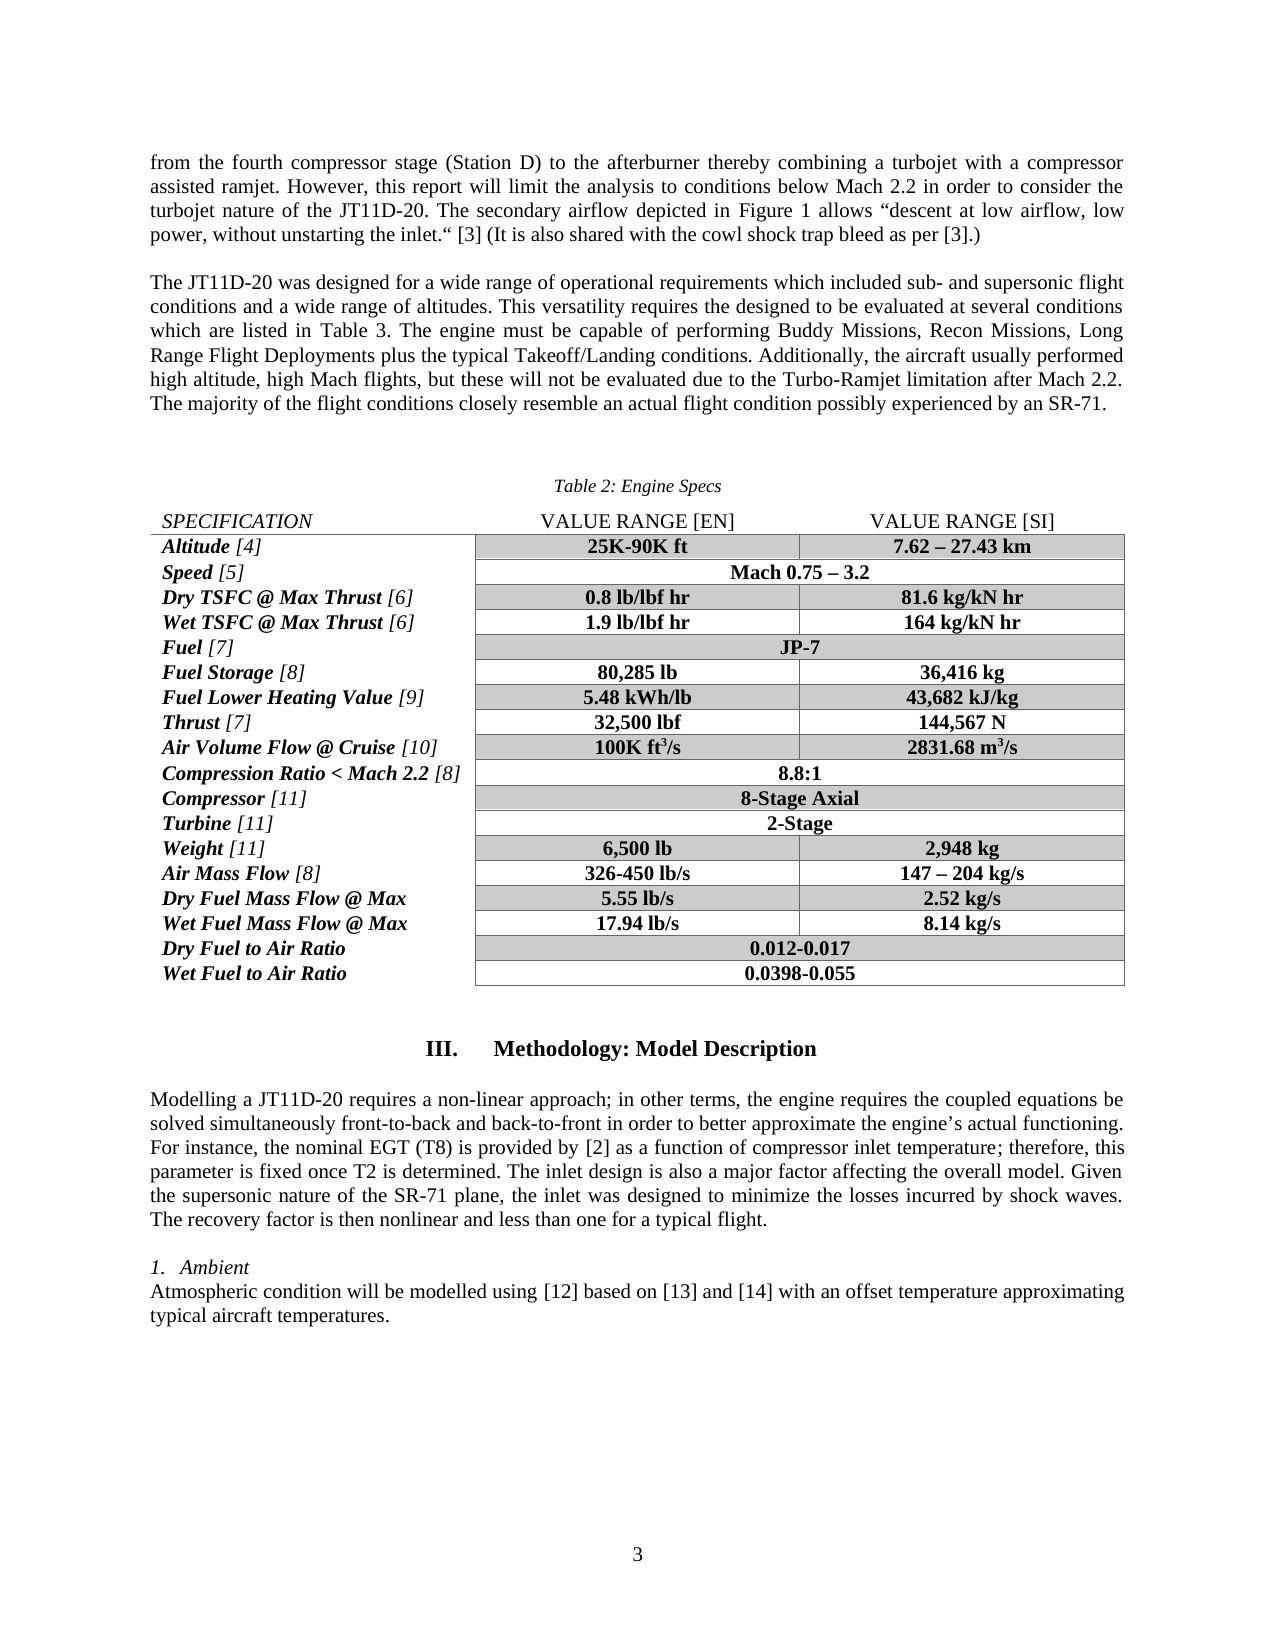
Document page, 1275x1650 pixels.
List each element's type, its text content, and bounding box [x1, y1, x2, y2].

table_cell Wet TSFC @ Max Thrust [151, 609, 475, 634]
text The JT11D-20 was designed for a wide range of operational requirements which included sub- and supersonic flight conditions and a wide range of altitudes. This versatility requires the designed to be evaluated at several conditions which are listed in Table 3. The engine must be capable of performing Buddy Missions, Recon Missions, Long Range Flight Deployments plus the typical Takeoff/Landing conditions. Additionally, the aircraft usually performed high altitude, high Mach flights, but these will not be evaluated due to the Turbo-Ramjet limitation after Mach 2.2. The majority of the flight conditions closely resemble an actual flight condition possibly experienced by an SR-71. [150, 270, 1125, 415]
table_cell Compressor [151, 785, 475, 809]
table_header VALUE RANGE [EN] [475, 509, 800, 533]
table_cell 0.012-0.017 [476, 936, 1124, 960]
table_cell 6,500 lb [476, 836, 799, 860]
table_cell Altitude [151, 535, 475, 558]
table_cell Weight [151, 835, 475, 860]
table_cell JP-7 [476, 635, 1124, 659]
table_cell 144,567 N [800, 710, 1124, 734]
table_cell 17.94 lb/s [476, 911, 799, 935]
table_cell 25K-90K ft [476, 535, 799, 558]
table_cell Fuel [151, 634, 475, 659]
table_cell Fuel Lower Heating Value [151, 684, 475, 709]
text Atmospheric condition will be modelled using based on and with an offset temperature approximating typical aircraft temperatures. [150, 1279, 1125, 1327]
table_cell 100K ft3/s [476, 735, 799, 759]
table_cell Fuel Storage [151, 659, 475, 684]
table_cell 2.52 kg/s [800, 886, 1124, 910]
table_header VALUE RANGE [SI] [800, 509, 1124, 533]
table_cell 2831.68 m3/s [800, 735, 1124, 759]
table_cell 8-Stage Axial [476, 786, 1124, 809]
table_cell Dry Fuel to Air Ratio [151, 935, 475, 960]
subtitle Methodology: Model Description [150, 1035, 1125, 1062]
table_cell Air Volume Flow @ Cruise [151, 734, 475, 759]
table_cell 80,285 lb [476, 660, 799, 684]
text Modelling a JT11D-20 requires a non-linear approach; in other terms, the engine requires the coupled equations be solved simultaneously front-to-back and back-to-front in order to better approximate the engine’s actual functioning. For instance, the nominal EGT (T8) is provided by as a function of compressor inlet temperature; therefore, this parameter is fixed once T2 is determined. The inlet design is also a major factor affecting the overall model. Given the supersonic nature of the SR-71 plane, the inlet was designed to minimize the losses incurred by shock waves. The recovery factor is then nonlinear and less than one for a typical flight. [150, 1087, 1125, 1231]
table_cell 7.62 – 27.43 km [800, 535, 1124, 558]
table_cell 8.14 kg/s [800, 911, 1124, 935]
subtitle Ambient [150, 1255, 1125, 1279]
table_cell Thrust [151, 709, 475, 734]
table_cell 147 – 204 kg/s [800, 861, 1124, 885]
table_cell 36,416 kg [800, 660, 1124, 684]
table_cell Air Mass Flow [151, 860, 475, 885]
table_cell 2-Stage [476, 811, 1124, 835]
table_cell 0.8 lb/lbf hr [476, 585, 799, 609]
table_cell Dry TSFC @ Max Thrust [151, 584, 475, 609]
table_cell Turbine [151, 810, 475, 835]
table_cell 1.9 lb/lbf hr [476, 610, 799, 634]
table_cell 2,948 kg [800, 836, 1124, 860]
table_cell Wet Fuel to Air Ratio [151, 960, 475, 985]
table_header SPECIFICATION [151, 509, 475, 533]
table_cell 32,500 lbf [476, 710, 799, 734]
table_cell Speed [151, 559, 475, 584]
text Table 2: Engine Specs [150, 475, 1125, 497]
table_cell 81.6 kg/kN hr [800, 585, 1124, 609]
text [150, 150, 1125, 246]
table_cell Dry Fuel Mass Flow @ Max [151, 885, 475, 910]
table_cell Mach 0.75 – 3.2 [476, 560, 1124, 584]
table_cell 43,682 kJ/kg [800, 685, 1124, 709]
table_cell 0.0398-0.055 [476, 961, 1124, 985]
table_cell 5.55 lb/s [476, 886, 799, 910]
table_cell 8.8:1 [476, 760, 1124, 784]
table_cell 326-450 lb/s [476, 861, 799, 885]
table_cell 5.48 kWh/lb [476, 685, 799, 709]
table_cell Wet Fuel Mass Flow @ Max [151, 910, 475, 935]
table_cell Compression Ratio < Mach 2.2 [151, 759, 475, 784]
table_cell 164 kg/kN hr [800, 610, 1124, 634]
